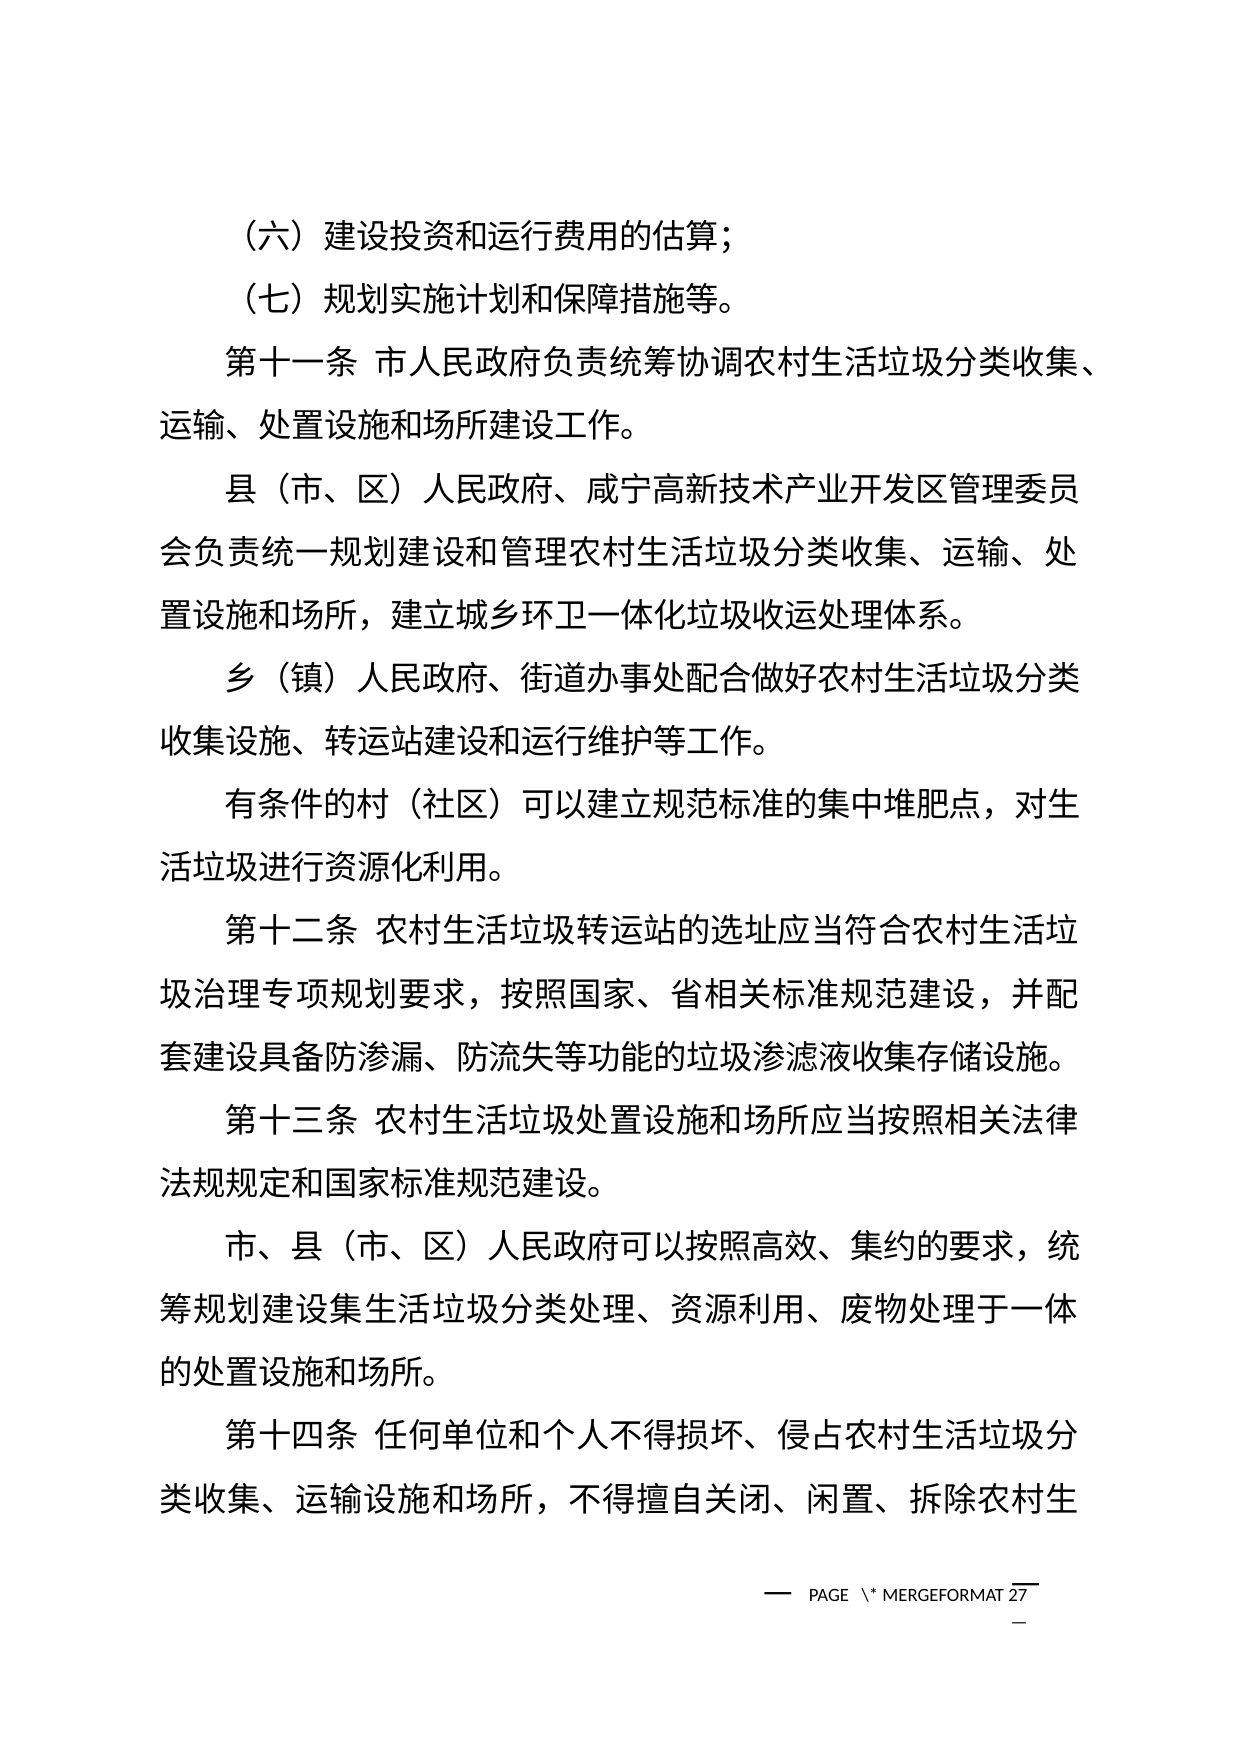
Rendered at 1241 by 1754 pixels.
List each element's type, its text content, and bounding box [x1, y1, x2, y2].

text 第十三条 农村生活垃圾处置设施和场所应当按照相关法律法规规定和国家标准规范建设。 [159, 1086, 1081, 1212]
text 第十二条 农村生活垃圾转运站的选址应当符合农村生活垃圾治理专项规划要求，按照国家、省相关标准规范建设，并配套建设具备防渗漏、防流失等功能的垃圾渗滤液收集存储设施。 [159, 897, 1081, 1086]
text 第十一条 市人民政府负责统筹协调农村生活垃圾分类收集、运输、处置设施和场所建设工作。 [159, 329, 1081, 455]
text （六）建设投资和运行费用的估算； [159, 202, 1081, 266]
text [159, 1402, 1081, 1528]
text 市、县（市、区）人民政府可以按照高效、集约的要求，统筹规划建设集生活垃圾分类处理、资源利用、废物处理于一体的处置设施和场所。 [159, 1212, 1081, 1402]
text 县（市、区）人民政府、咸宁高新技术产业开发区管理委员会负责统一规划建设和管理农村生活垃圾分类收集、运输、处置设施和场所，建立城乡环卫一体化垃圾收运处理体系。 [159, 455, 1081, 644]
text 有条件的村（社区）可以建立规范标准的集中堆肥点，对生活垃圾进行资源化利用。 [159, 771, 1081, 897]
text （七）规划实施计划和保障措施等。 [159, 266, 1081, 329]
text 乡（镇）人民政府、街道办事处配合做好农村生活垃圾分类收集设施、转运站建设和运行维护等工作。 [159, 644, 1081, 771]
